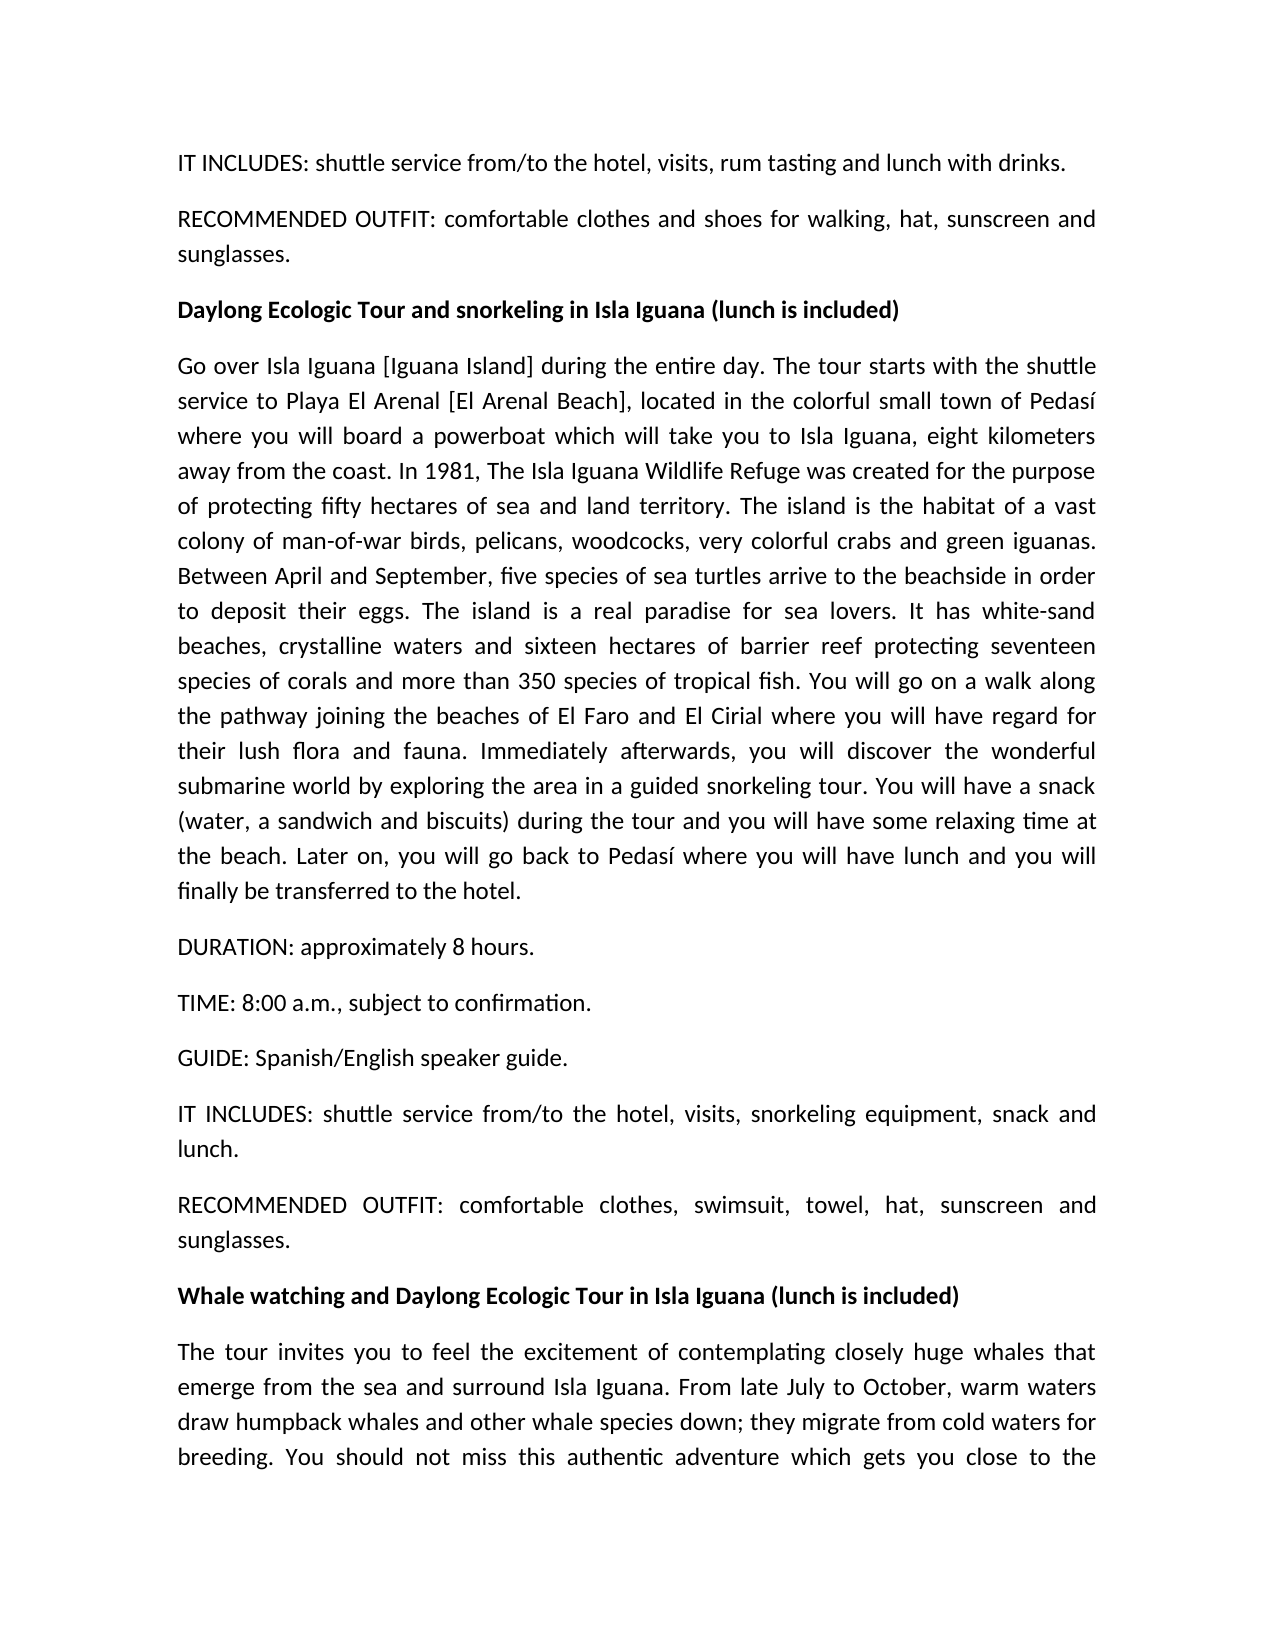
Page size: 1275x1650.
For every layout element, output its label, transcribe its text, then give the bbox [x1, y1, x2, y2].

text IT INCLUDES: shuttle service from/to the hotel, visits, snorkeling equipment, snack and lunch. [177, 1098, 1098, 1164]
text Go over Isla Iguana [Iguana Island] during the entire day. The tour starts with the shuttle service to Playa El Arenal [El Arenal Beach], located in the colorful small town of Pedasí where you will board a powerboat which will take you to Isla Iguana, eight kilometers away from the coast. In 1981, The Isla Iguana Wildlife Refuge was created for the purpose of protecting fifty hectares of sea and land territory. The island is the habitat of a vast colony of man-of-war birds, pelicans, woodcocks, very colorful crabs and green iguanas. Between April and September, five species of sea turtles arrive to the beachside in order to deposit their eggs. The island is a real paradise for sea lovers. It has white-sand beaches, crystalline waters and sixteen hectares of barrier reef protecting seventeen species of corals and more than 350 species of tropical fish. You will go on a walk along the pathway joining the beaches of El Faro and El Cirial where you will have regard for their lush flora and fauna. Immediately afterwards, you will discover the wonderful submarine world by exploring the area in a guided snorkeling tour. You will have a snack (water, a sandwich and biscuits) during the tour and you will have some relaxing time at the beach. Later on, you will go back to Pedasí where you will have lunch and you will finally be transferred to the hotel. [177, 350, 1098, 906]
text RECOMMENDED OUTFIT: comfortable clothes and shoes for walking, hat, sunscreen and sunglasses. [177, 203, 1098, 269]
text Daylong Ecologic Tour and snorkeling in Isla Iguana (lunch is included) [177, 294, 1098, 325]
text IT INCLUDES: shuttle service from/to the hotel, visits, rum tasting and lunch with drinks. [177, 148, 1098, 178]
text Whale watching and Daylong Ecologic Tour in Isla Iguana (lunch is included) [177, 1280, 1098, 1311]
text GUIDE: Spanish/English speaker guide. [177, 1043, 1098, 1073]
text TIME: 8:00 a.m., subject to confirmation. [177, 987, 1098, 1017]
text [177, 1336, 1098, 1471]
text DURATION: approximately 8 hours. [177, 931, 1098, 961]
text RECOMMENDED OUTFIT: comfortable clothes, swimsuit, towel, hat, sunscreen and sunglasses. [177, 1189, 1098, 1255]
